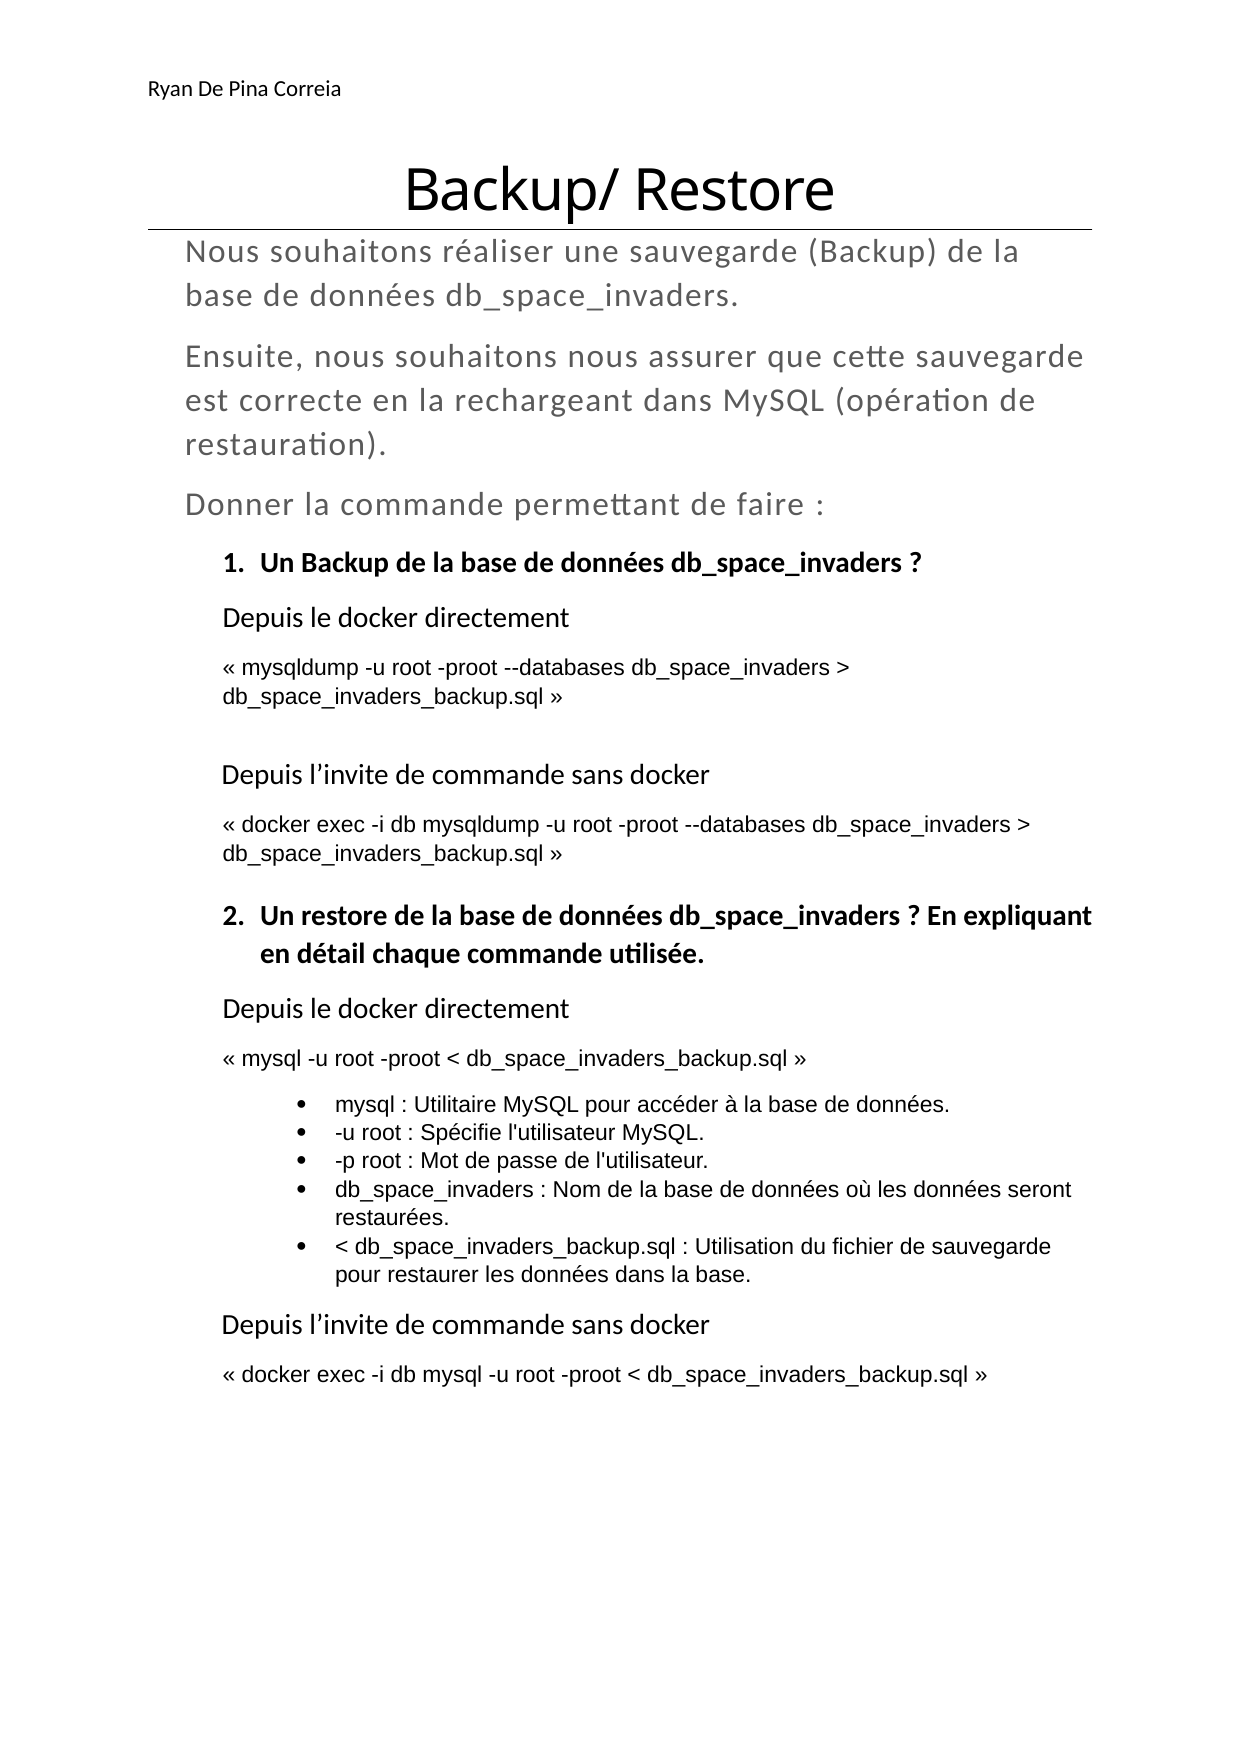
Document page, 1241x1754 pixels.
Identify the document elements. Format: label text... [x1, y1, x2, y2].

text Ensuite, nous souhaitons nous assurer que cette sauvegarde est correcte en la rechargeant dans MySQL (opération de restauration). [185, 335, 1092, 463]
text Depuis l’invite de commande sans docker [148, 1306, 1092, 1342]
list Un Backup de la base de données db_space_invaders ? [222, 544, 1092, 580]
text « docker exec -i db mysql -u root -proot < db_space_invaders_backup.sql » [222, 1361, 1092, 1388]
text « mysql -u root -proot < db_space_invaders_backup.sql » [222, 1045, 1092, 1072]
list -p root : Mot de passe de l'utilisateur. [297, 1147, 1092, 1174]
text Depuis l’invite de commande sans docker [148, 756, 1092, 792]
text Nous souhaitons réaliser une sauvegarde (Backup) de la base de données db_space_invaders. [185, 230, 1092, 315]
text Donner la commande permettant de faire : [185, 483, 1092, 524]
list « mysqldump -u root -proot --databases db_space_invaders > db_space_invaders_backup.sql » [222, 654, 1092, 709]
list Un restore de la base de données db_space_invaders ? En expliquant en détail chaque commande utilisée. [222, 897, 1092, 971]
list db_space_invaders : Nom de la base de données où les données seront restaurées. [297, 1176, 1092, 1231]
list « docker exec -i db mysqldump -u root -proot --databases db_space_invaders > db_space_invaders_backup.sql » [222, 811, 1092, 866]
text Depuis le docker directement [222, 990, 1092, 1026]
list -u root : Spécifie l'utilisateur MySQL. [297, 1119, 1092, 1145]
list mysql : Utilitaire MySQL pour accéder à la base de données. [297, 1091, 1092, 1117]
text Depuis le docker directement [222, 599, 1092, 635]
title Backup/ Restore [148, 148, 1092, 229]
list < db_space_invaders_backup.sql : Utilisation du fichier de sauvegarde pour restaurer les données dans la base. [297, 1233, 1092, 1288]
